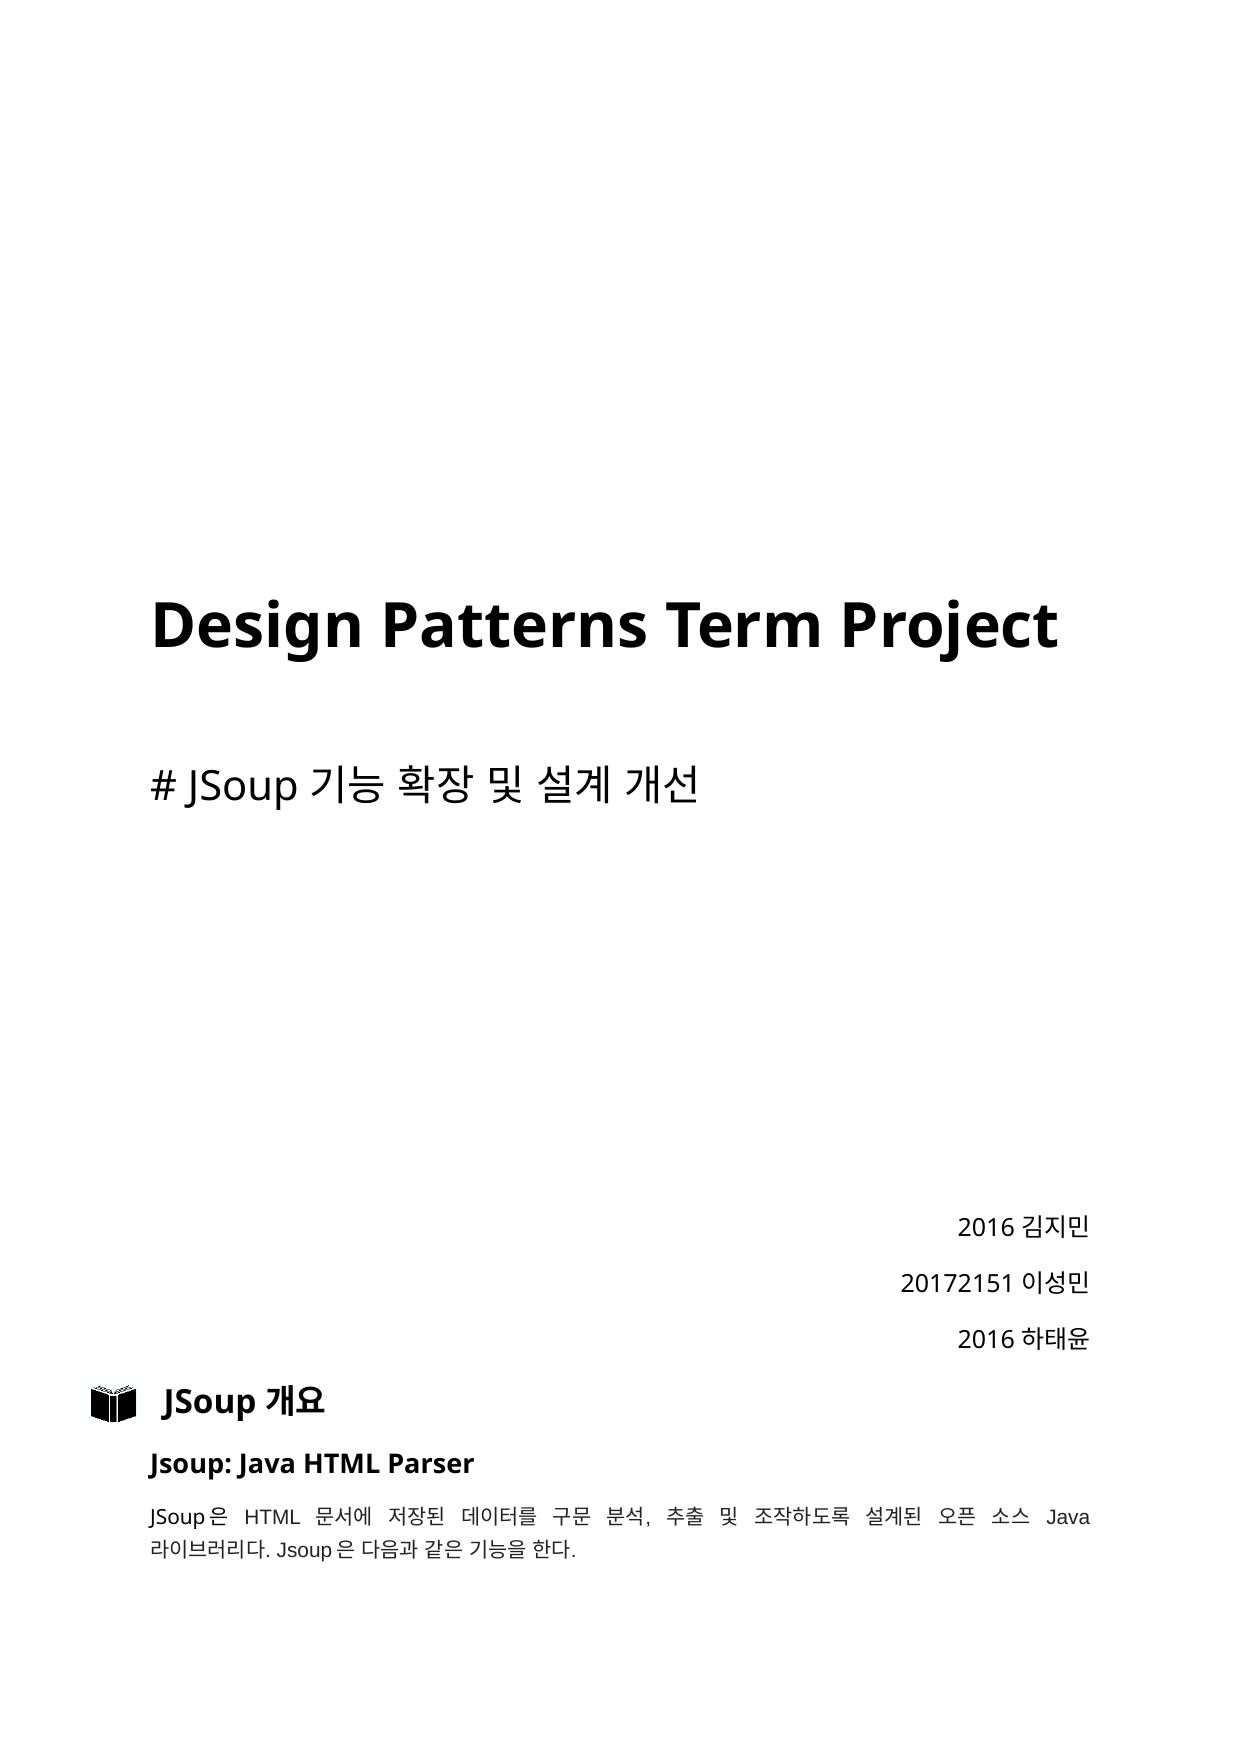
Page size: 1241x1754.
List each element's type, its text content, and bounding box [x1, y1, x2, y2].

text # JSoup 기능 확장 및 설계 개선 [150, 752, 1090, 812]
text 2016 하태윤 [150, 1319, 1090, 1356]
text Design Patterns Term Project [150, 581, 1090, 666]
text JSoup 개요 [150, 1375, 1090, 1423]
text 2016 김지민 [150, 1208, 1090, 1244]
text JSoup은 HTML 문서에 저장된 데이터를 구문 분석, 추출 및 조작하도록 설계된 오픈 소스 Java 라이브러리다. Jsoup은 다음과 같은 기능을 한다. [150, 1501, 1090, 1563]
text Jsoup: Java HTML Parser [150, 1444, 1090, 1481]
picture [78, 1376, 145, 1421]
text 20172151 이성민 [150, 1264, 1090, 1300]
